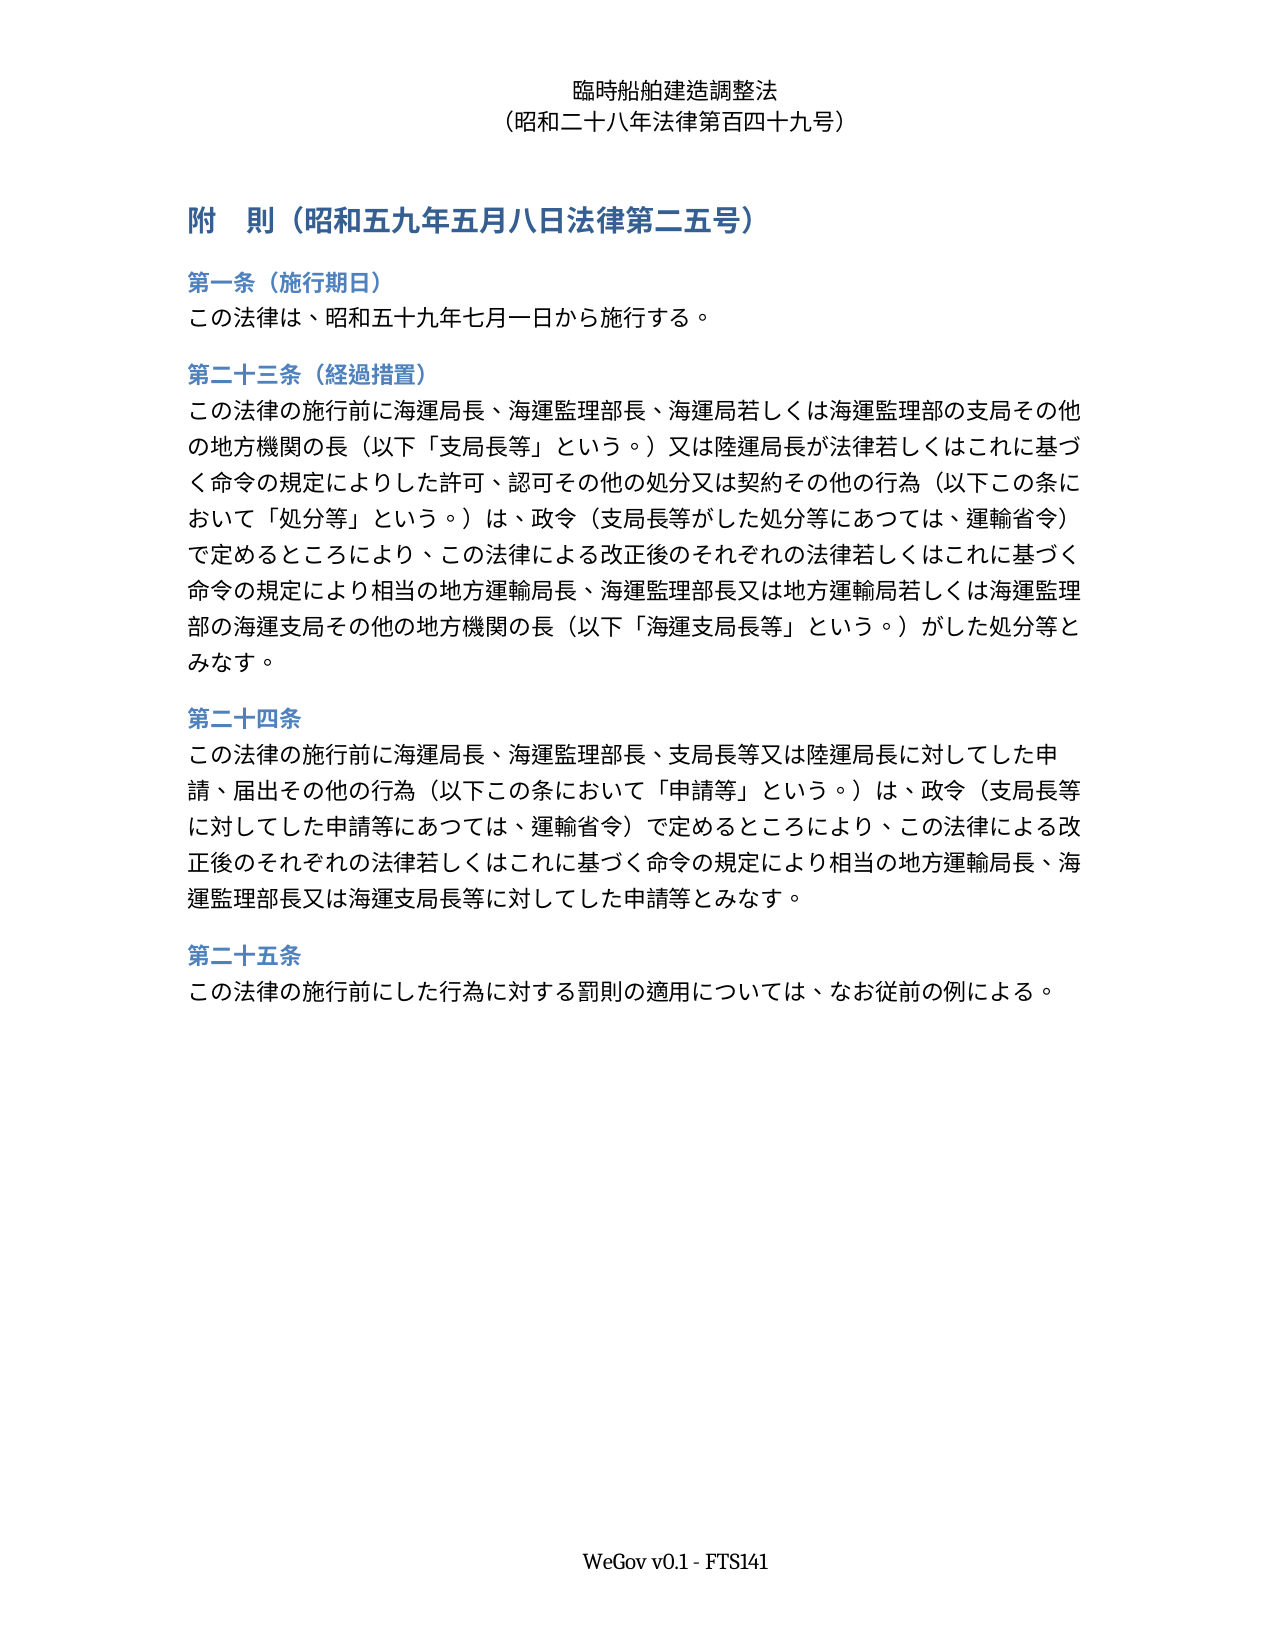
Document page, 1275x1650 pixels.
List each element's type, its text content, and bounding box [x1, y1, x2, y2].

text この法律の施行前に海運局長、海運監理部長、海運局若しくは海運監理部の支局その他の地方機関の長（以下「支局長等」という。）又は陸運局長が法律若しくはこれに基づく命令の規定によりした許可、認可その他の処分又は契約その他の行為（以下この条において「処分等」という。）は、政令（支局長等がした処分等にあつては、運輸省令）で定めるところにより、この法律による改正後のそれぞれの法律若しくはこれに基づく命令の規定により相当の地方運輸局長、海運監理部長又は地方運輸局若しくは海運監理部の海運支局その他の地方機関の長（以下「海運支局長等」という。）がした処分等とみなす。 [187, 395, 1087, 678]
text この法律は、昭和五十九年七月一日から施行する。 [187, 302, 1087, 334]
subtitle 附 則（昭和五九年五月八日法律第二五号） [187, 200, 1087, 240]
subtitle 第一条（施行期日） [187, 266, 1087, 298]
subtitle 第二十三条（経過措置） [187, 359, 1087, 390]
text この法律の施行前にした行為に対する罰則の適用については、なお従前の例による。 [187, 976, 1087, 1007]
subtitle 第二十四条 [187, 703, 1087, 735]
subtitle 第二十五条 [187, 940, 1087, 971]
text この法律の施行前に海運局長、海運監理部長、支局長等又は陸運局長に対してした申請、届出その他の行為（以下この条において「申請等」という。）は、政令（支局長等に対してした申請等にあつては、運輸省令）で定めるところにより、この法律による改正後のそれぞれの法律若しくはこれに基づく命令の規定により相当の地方運輸局長、海運監理部長又は海運支局長等に対してした申請等とみなす。 [187, 739, 1087, 914]
